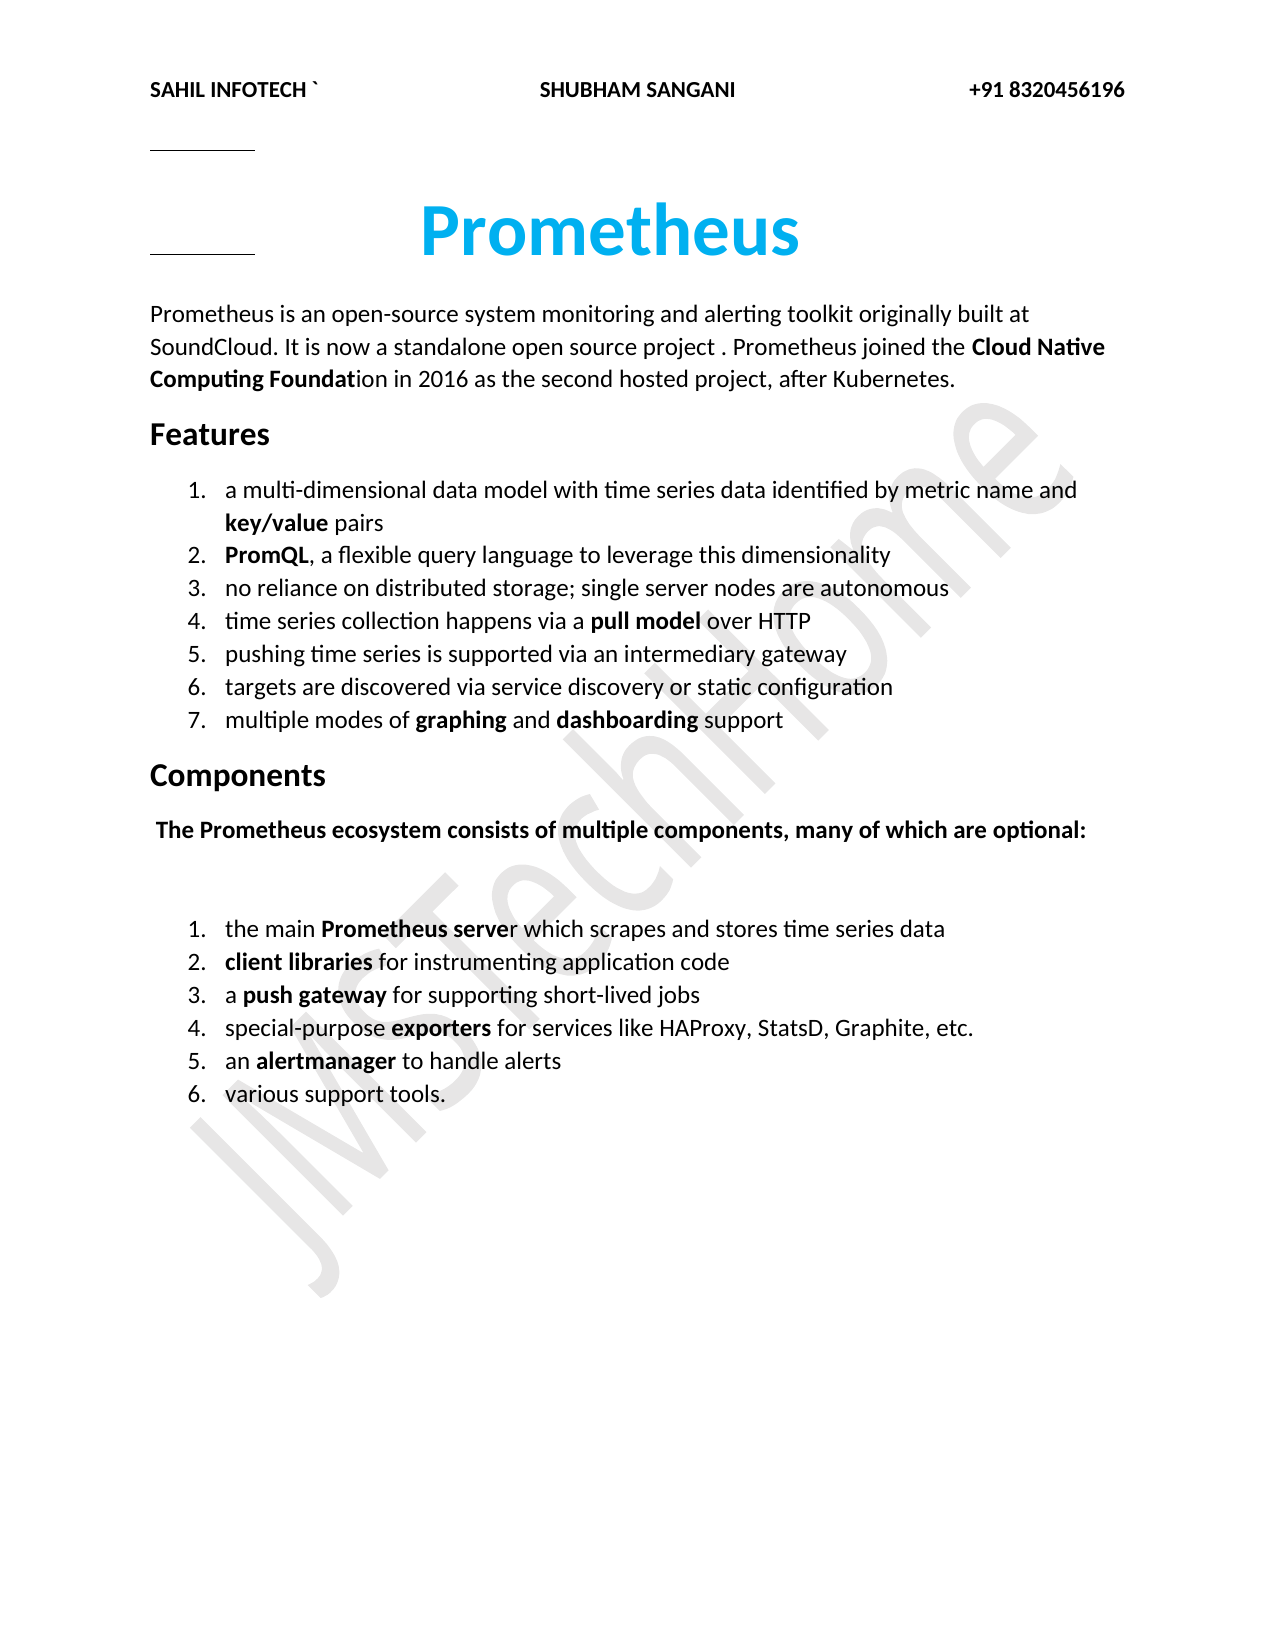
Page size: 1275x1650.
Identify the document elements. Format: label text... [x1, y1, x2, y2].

list no reliance on distributed storage; single server nodes are autonomous [187, 572, 1125, 603]
list the main Prometheus server which scrapes and stores time series data [187, 913, 1125, 944]
list time series collection happens via a pull model over HTTP [187, 605, 1125, 636]
text Components [150, 754, 1125, 794]
list an alertmanager to handle alerts [187, 1045, 1125, 1076]
text Prometheus is an open-source system monitoring and alerting toolkit originally built at SoundCloud. It is now a standalone open source project . Prometheus joined the Cloud Native Computing Foundation in 2016 as the second hosted project, after Kubernetes. [150, 298, 1125, 394]
list pushing time series is supported via an intermediary gateway [187, 638, 1125, 669]
list multiple modes of graphing and dashboarding support [187, 704, 1125, 735]
text Prometheus [150, 182, 1125, 274]
list a push gateway for supporting short-lived jobs [187, 979, 1125, 1010]
text Features [150, 413, 1125, 454]
list client libraries for instrumenting application code [187, 946, 1125, 977]
list targets are discovered via service discovery or static configuration [187, 671, 1125, 702]
list various support tools. [187, 1078, 1125, 1109]
text The Prometheus ecosystem consists of multiple components, many of which are optional: [150, 814, 1125, 845]
list a multi-dimensional data model with time series data identified by metric name and key/value pairs [187, 474, 1125, 537]
list PromQL, a flexible query language to leverage this dimensionality [187, 539, 1125, 570]
list special-purpose exporters for services like HAProxy, StatsD, Graphite, etc. [187, 1012, 1125, 1043]
